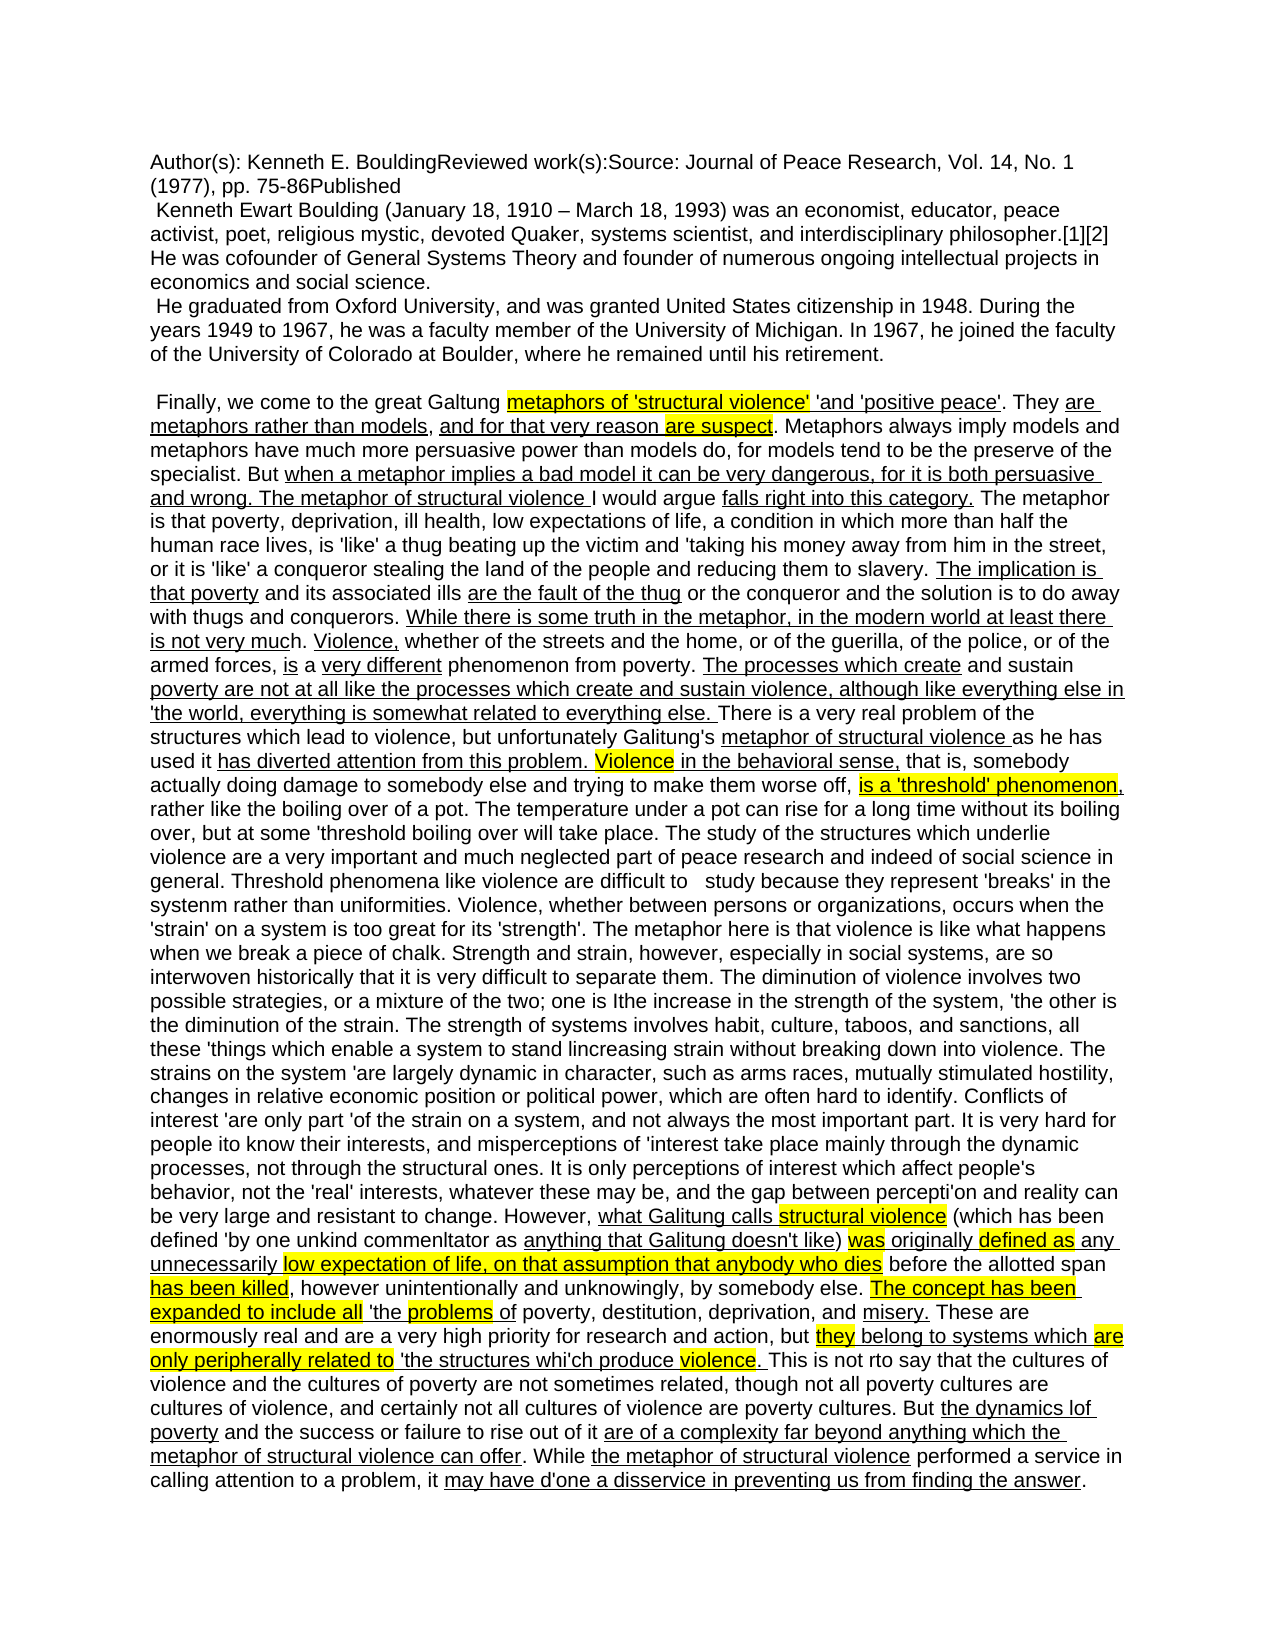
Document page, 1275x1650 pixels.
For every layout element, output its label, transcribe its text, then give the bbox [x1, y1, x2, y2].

text Author(s): Kenneth E. BouldingReviewed work(s):Source: Journal of Peace Research, Vol. 14, No. 1 (1977), pp. 75-86Published [150, 150, 1125, 198]
text Finally, we come to the great Galtung metaphors of 'structural violence' 'and 'positive peace'. They are metaphors rather than models, and for that very reason are suspect. Metaphors always imply models and metaphors have much more persuasive power than models do, for models tend to be the preserve of the specialist. But when a metaphor implies a bad model it can be very dangerous, for it is both persuasive and wrong. The metaphor of structural violence I would argue falls right into this category. The metaphor is that poverty, deprivation, ill health, low expectations of life, a condition in which more than half the human race lives, is 'like' a thug beating up the victim and 'taking his money away from him in the street, or it is 'like' a conqueror stealing the land of the people and reducing them to slavery. The implication is that poverty and its associated ills are the fault of the thug or the conqueror and the solution is to do away with thugs and conquerors. While there is some truth in the metaphor, in the modern world at least there is not very much. Violence, whether of the streets and the home, or of the guerilla, of the police, or of the armed forces, is a very different phenomenon from poverty. The processes which create and sustain poverty are not at all like the processes which create and sustain violence, although like everything else in 'the world, everything is somewhat related to everything else. There is a very real problem of the structures which lead to violence, but unfortunately Galitung's metaphor of structural violence as he has used it has diverted attention from this problem. Violence in the behavioral sense, that is, somebody actually doing damage to somebody else and trying to make them worse off, is a 'threshold' phenomenon, rather like the boiling over of a pot. The temperature under a pot can rise for a long time without its boiling over, but at some 'threshold boiling over will take place. The study of the structures which underlie violence are a very important and much neglected part of peace research and indeed of social science in general. Threshold phenomena like violence are difficult to study because they represent 'breaks' in the systenm rather than uniformities. Violence, whether between persons or organizations, occurs when the 'strain' on a system is too great for its 'strength'. The metaphor here is that violence is like what happens when we break a piece of chalk. Strength and strain, however, especially in social systems, are so interwoven historically that it is very difficult to separate them. The diminution of violence involves two possible strategies, or a mixture of the two; one is Ithe increase in the strength of the system, 'the other is the diminution of the strain. The strength of systems involves habit, culture, taboos, and sanctions, all these 'things which enable a system to stand lincreasing strain without breaking down into violence. The strains on the system 'are largely dynamic in character, such as arms races, mutually stimulated hostility, changes in relative economic position or political power, which are often hard to identify. Conflicts of interest 'are only part 'of the strain on a system, and not always the most important part. It is very hard for people ito know their interests, and misperceptions of 'interest take place mainly through the dynamic processes, not through the structural ones. It is only perceptions of interest which affect people's behavior, not the 'real' interests, whatever these may be, and the gap between percepti'on and reality can be very large and resistant to change. However, what Galitung calls structural violence (which has been defined 'by one unkind commenltator as anything that Galitung doesn't like) was originally defined as any unnecessarily low expectation of life, on that assumption that anybody who dies before the allotted span has been killed, however unintentionally and unknowingly, by somebody else. The concept has been expanded to include all 'the problems of poverty, destitution, deprivation, and misery. These are enormously real and are a very high priority for research and action, but they belong to systems which are only peripherally related to 'the structures whi'ch produce violence. This is not rto say that the cultures of violence and the cultures of poverty are not sometimes related, though not all poverty cultures are cultures of violence, and certainly not all cultures of violence are poverty cultures. But the dynamics lof poverty and the success or failure to rise out of it are of a complexity far beyond anything which the metaphor of structural violence can offer. While the metaphor of structural violence performed a service in calling attention to a problem, it may have d'one a disservice in preventing us from finding the answer. [150, 389, 1125, 698]
text Finally, we come to the great Galtung metaphors of 'structural violence' 'and 'positive peace'. They are metaphors rather than models, and for that very reason are suspect. Metaphors always imply models and metaphors have much more persuasive power than models do, for models tend to be the preserve of the specialist. But when a metaphor implies a bad model it can be very dangerous, for it is both persuasive and wrong. The metaphor of structural violence I would argue falls right into this category. The metaphor is that poverty, deprivation, ill health, low expectations of life, a condition in which more than half the human race lives, is 'like' a thug beating up the victim and 'taking his money away from him in the street, or it is 'like' a conqueror stealing the land of the people and reducing them to slavery. The implication is that poverty and its associated ills are the fault of the thug or the conqueror and the solution is to do away with thugs and conquerors. While there is some truth in the metaphor, in the modern world at least there is not very much. Violence, whether of the streets and the home, or of the guerilla, of the police, or of the armed forces, is a very different phenomenon from poverty. The processes which create and sustain poverty are not at all like the processes which create and sustain violence, although like everything else in 'the world, everything is somewhat related to everything else. There is a very real problem of the structures which lead to violence, but unfortunately Galitung's metaphor of structural violence as he has used it has diverted attention from this problem. Violence in the behavioral sense, that is, somebody actually doing damage to somebody else and trying to make them worse off, is a 'threshold' phenomenon, rather like the boiling over of a pot. The temperature under a pot can rise for a long time without its boiling over, but at some 'threshold boiling over will take place. The study of the structures which underlie violence are a very important and much neglected part of peace research and indeed of social science in general. Threshold phenomena like violence are difficult to study because they represent 'breaks' in the systenm rather than uniformities. Violence, whether between persons or organizations, occurs when the 'strain' on a system is too great for its 'strength'. The metaphor here is that violence is like what happens when we break a piece of chalk. Strength and strain, however, especially in social systems, are so interwoven historically that it is very difficult to separate them. The diminution of violence involves two possible strategies, or a mixture of the two; one is Ithe increase in the strength of the system, 'the other is the diminution of the strain. The strength of systems involves habit, culture, taboos, and sanctions, all these 'things which enable a system to stand lincreasing strain without breaking down into violence. The strains on the system 'are largely dynamic in character, such as arms races, mutually stimulated hostility, changes in relative economic position or political power, which are often hard to identify. Conflicts of interest 'are only part 'of the strain on a system, and not always the most important part. It is very hard for people ito know their interests, and misperceptions of 'interest take place mainly through the dynamic processes, not through the structural ones. It is only perceptions of interest which affect people's behavior, not the 'real' interests, whatever these may be, and the gap between percepti'on and reality can be very large and resistant to change. However, what Galitung calls structural violence (which has been defined 'by one unkind commenltator as anything that Galitung doesn't like) was originally defined as any unnecessarily low expectation of life, on that assumption that anybody who dies before the allotted span has been killed, however unintentionally and unknowingly, by somebody else. The concept has been expanded to include all 'the problems of poverty, destitution, deprivation, and misery. These are enormously real and are a very high priority for research and action, but they belong to systems which are only peripherally related to 'the structures whi'ch produce violence. This is not rto say that the cultures of violence and the cultures of poverty are not sometimes related, though not all poverty cultures are cultures of violence, and certainly not all cultures of violence are poverty cultures. But the dynamics lof poverty and the success or failure to rise out of it are of a complexity far beyond anything which the metaphor of structural violence can offer. While the metaphor of structural violence performed a service in calling attention to a problem, it may have d'one a disservice in preventing us from finding the answer. [150, 699, 1125, 1492]
text He graduated from Oxford University, and was granted United States citizenship in 1948. During the years 1949 to 1967, he was a faculty member of the University of Michigan. In 1967, he joined the faculty of the University of Colorado at Boulder, where he remained until his retirement. [150, 294, 1125, 366]
text Kenneth Ewart Boulding (January 18, 1910 – March 18, 1993) was an economist, educator, peace activist, poet, religious mystic, devoted Quaker, systems scientist, and interdisciplinary philosopher.[1][2] He was cofounder of General Systems Theory and founder of numerous ongoing intellectual projects in economics and social science. [150, 198, 1125, 294]
